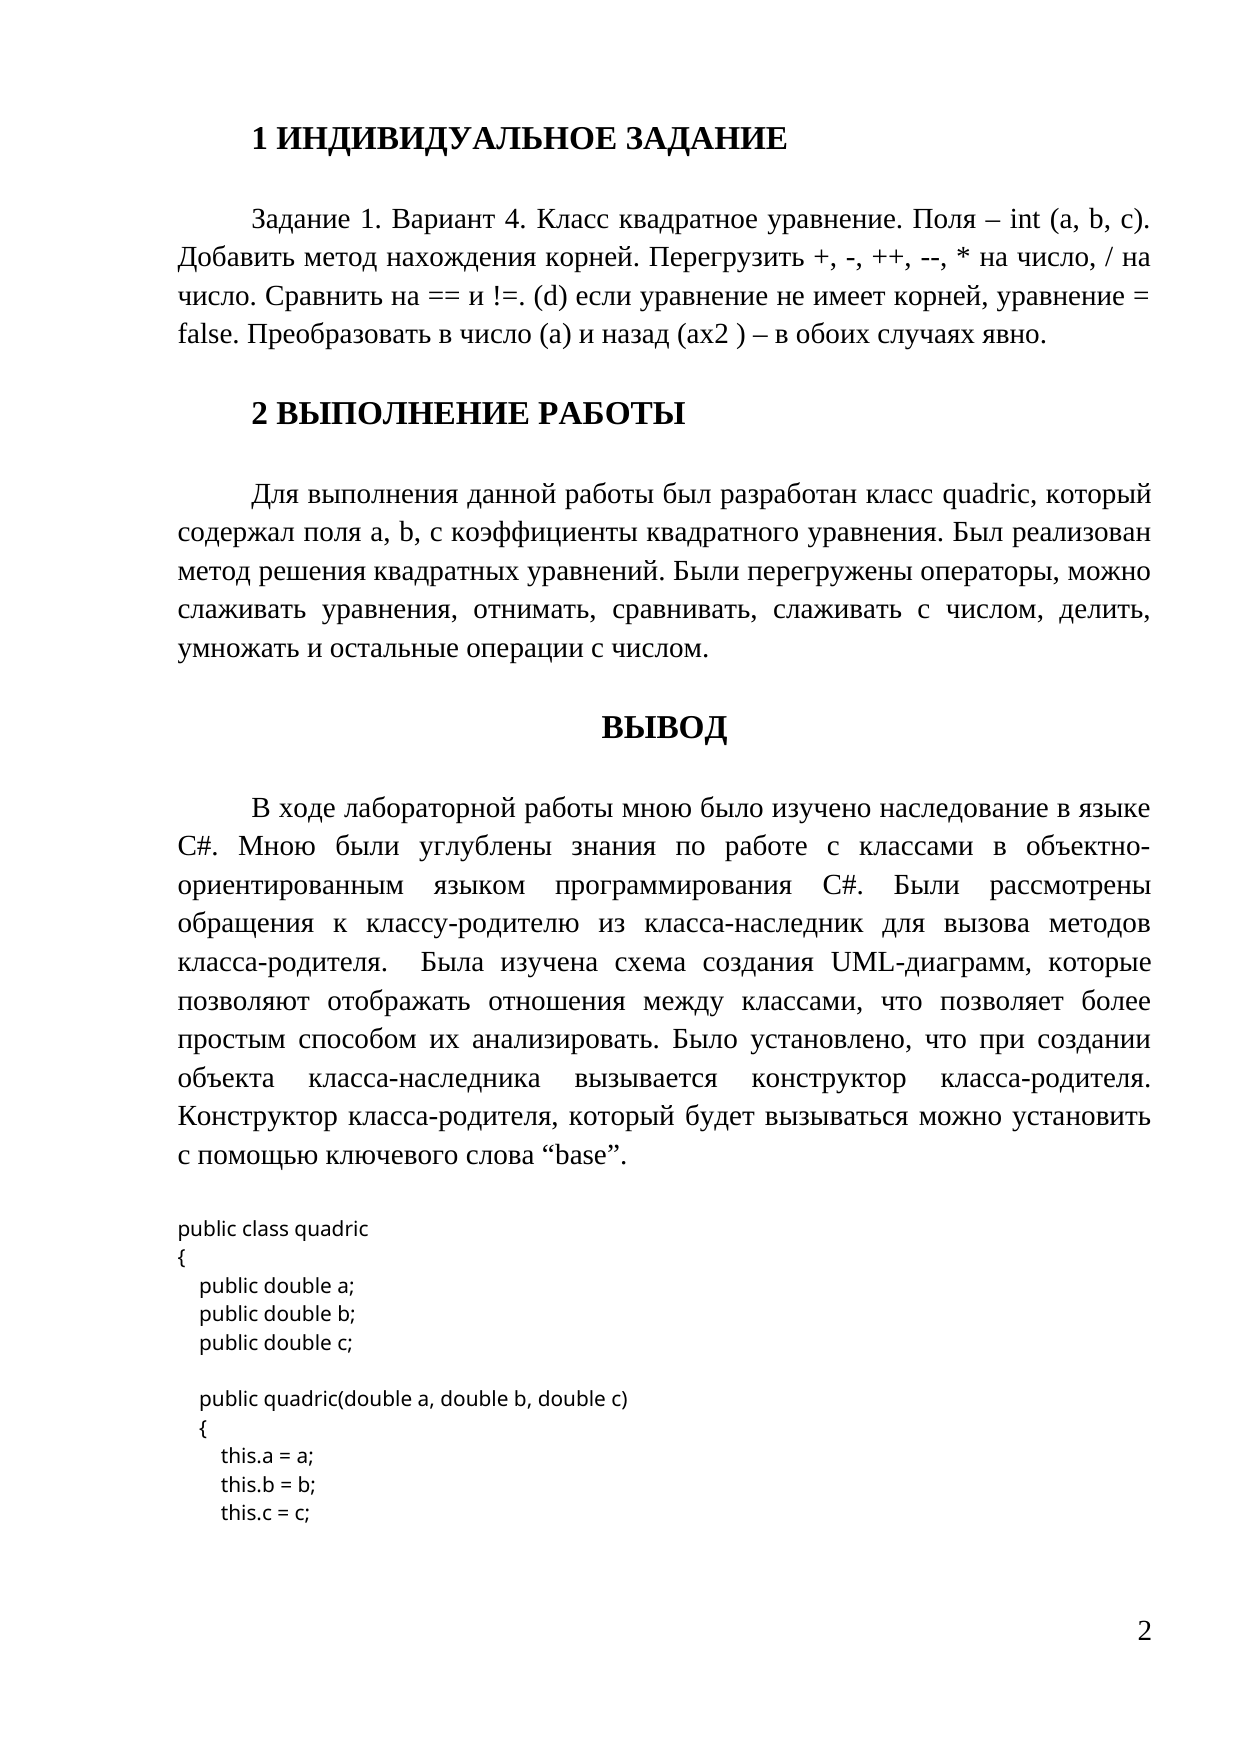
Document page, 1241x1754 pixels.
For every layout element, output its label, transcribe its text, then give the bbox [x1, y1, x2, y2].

text Для выполнения данной работы был разработан класс quadric, который содержал поля a, b, c коэффициенты квадратного уравнения. Был реализован метод решения квадратных уравнений. Были перегружены операторы, можно слаживать уравнения, отнимать, сравнивать, слаживать с числом, делить, умножать и остальные операции с числом. [177, 476, 1152, 664]
text public quadric(double a, double b, double c) [177, 1384, 1152, 1413]
text public class quadric [177, 1214, 1152, 1242]
text public double a; [177, 1271, 1152, 1299]
text { [177, 1242, 1152, 1271]
text Задание 1. Вариант 4. Класс квадратное уравнение. Поля – int (a, b, c). Добавить метод нахождения корней. Перегрузить +, -, ++, --, * на число, / на число. Сравнить на == и !=. (d) если уравнение не имеет корней, уравнение = false. Преобразовать в число (a) и назад (ax2 ) – в обоих случаях явно. [177, 201, 1152, 350]
text this.b = b; [177, 1470, 1152, 1498]
text this.c = c; [177, 1498, 1152, 1527]
text В ходе лабораторной работы мною было изучено наследование в языке C#. Мною были углублены знания по работе с классами в объектно-ориентированным языком программирования C#. Были рассмотрены обращения к классу-родителю из класса-наследник для вызова методов класса-родителя. Была изучена схема создания UML-диаграмм, которые позволяют отображать отношения между классами, что позволяет более простым способом их анализировать. Было установлено, что при создании объекта класса-наследника вызывается конструктор класса-родителя. Конструктор класса-родителя, который будет вызываться можно установить с помощью ключевого слова “base”. [177, 790, 1152, 1170]
text { [177, 1413, 1152, 1441]
subtitle 1 Индивидуальное задание [177, 118, 1152, 156]
text public double b; [177, 1299, 1152, 1328]
subtitle 2 Выполнение работы [177, 393, 1152, 432]
text this.a = a; [177, 1441, 1152, 1470]
subtitle Вывод [177, 707, 1152, 746]
text public double c; [177, 1328, 1152, 1356]
